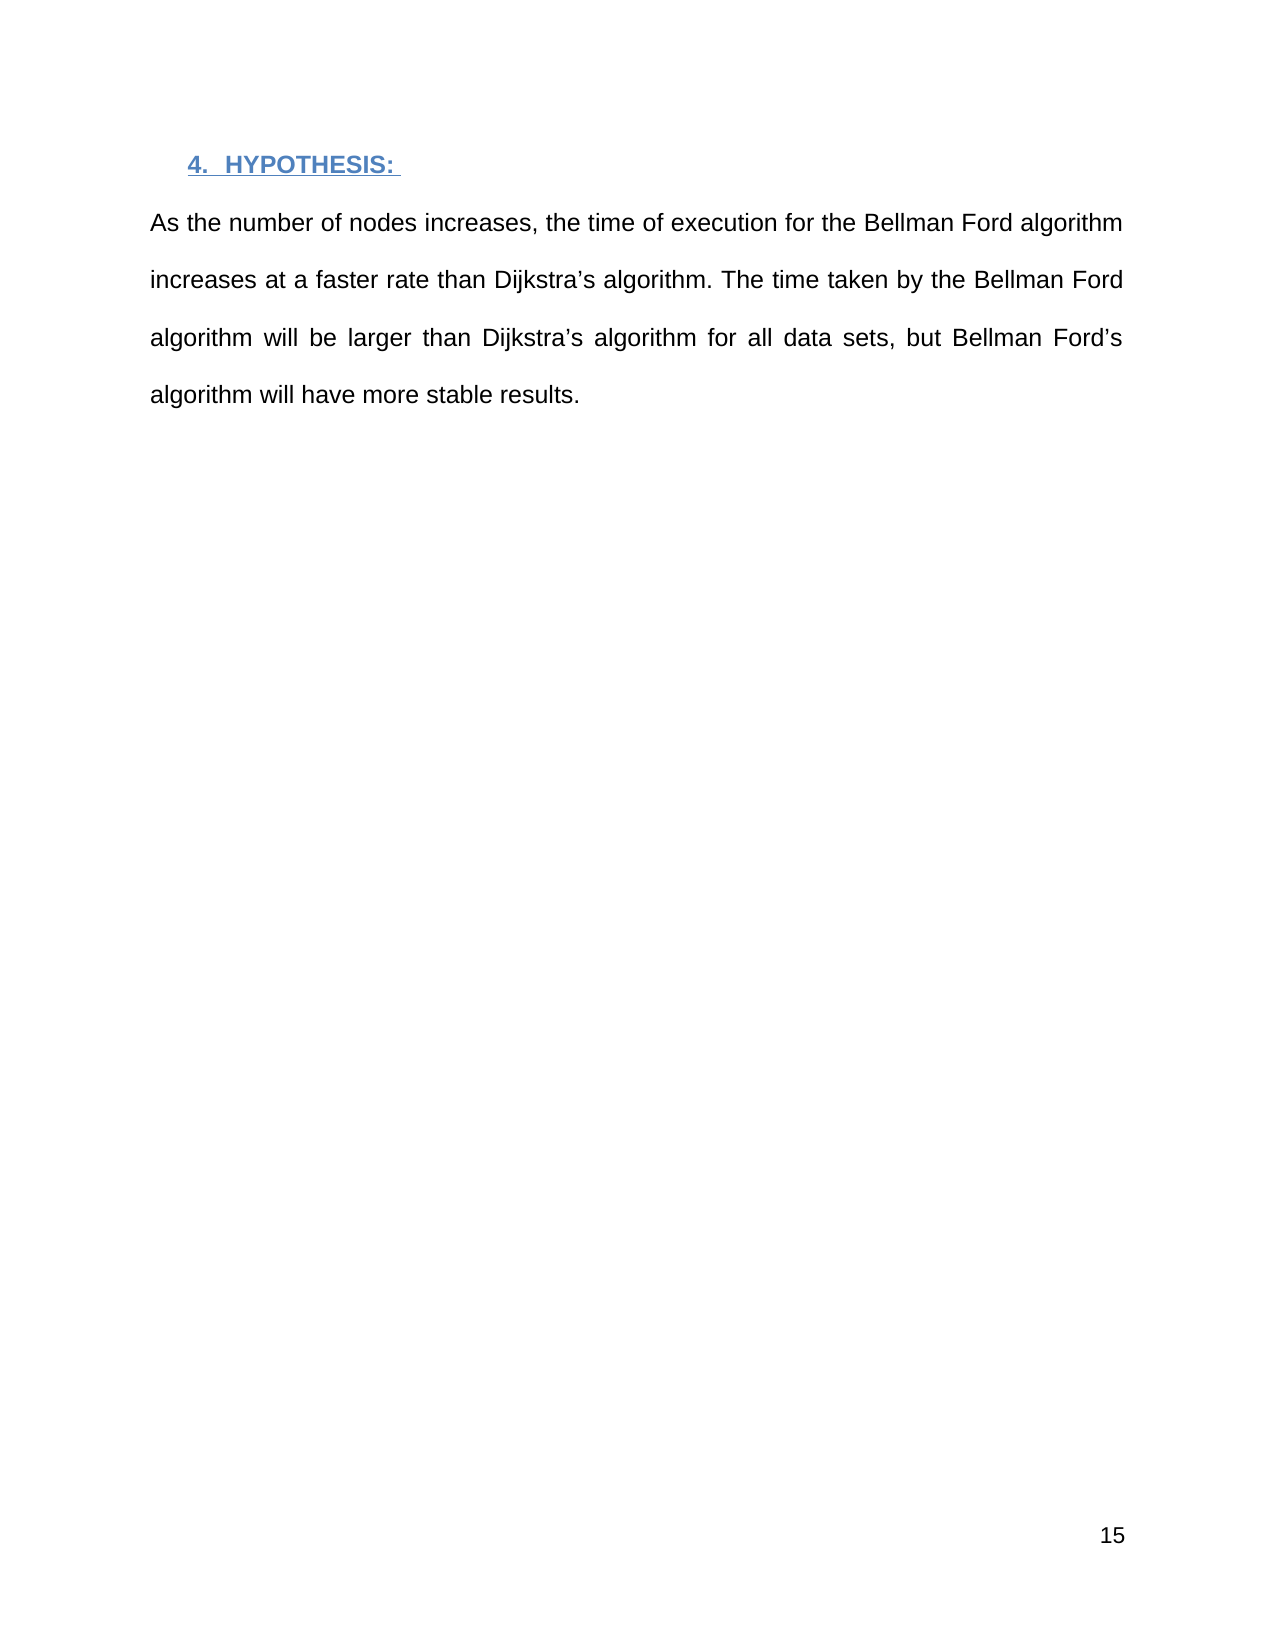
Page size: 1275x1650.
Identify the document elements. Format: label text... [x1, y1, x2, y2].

text As the number of nodes increases, the time of execution for the Bellman Ford algorithm increases at a faster rate than Dijkstra’s algorithm. The time taken by the Bellman Ford algorithm will be larger than Dijkstra’s algorithm for all data sets, but Bellman Ford’s algorithm will have more stable results. [150, 207, 1125, 409]
list HYPOTHESIS: [187, 150, 1125, 179]
